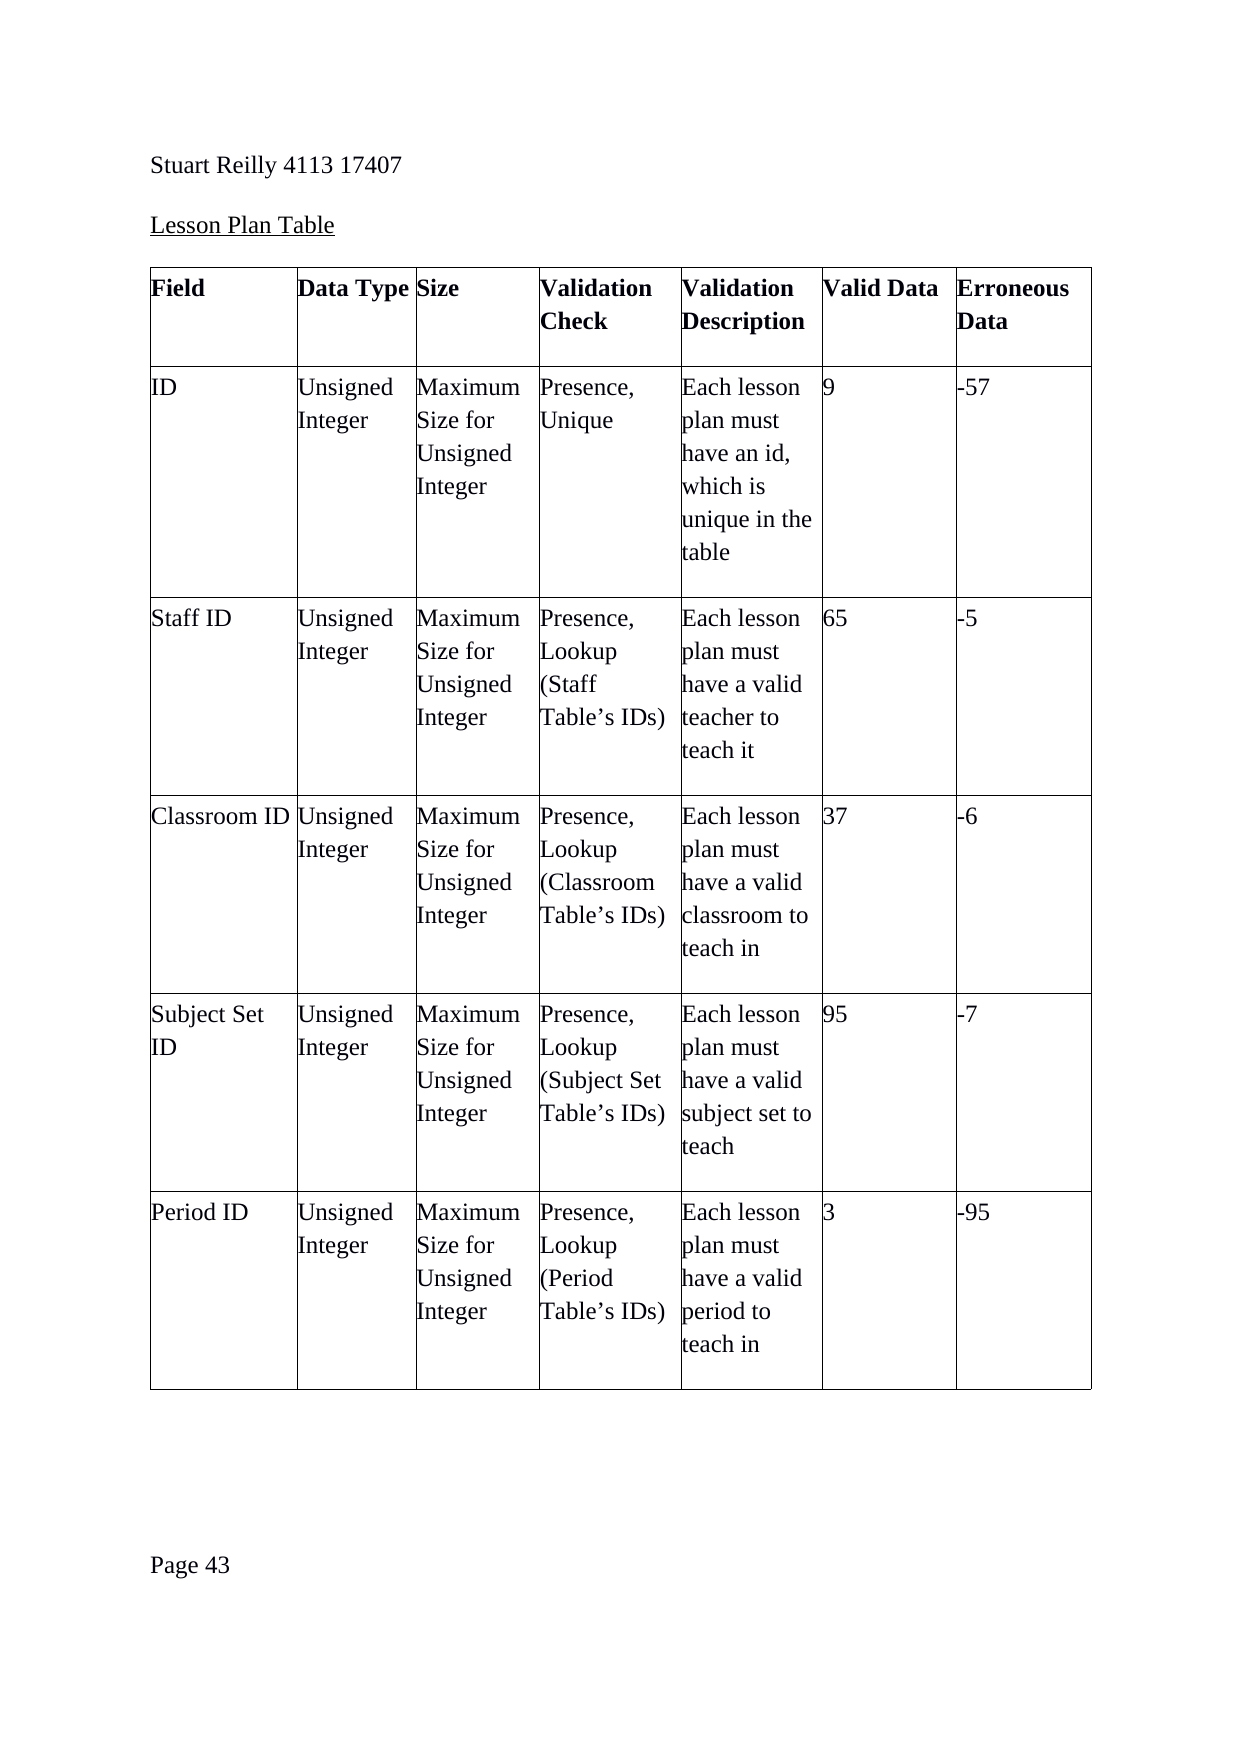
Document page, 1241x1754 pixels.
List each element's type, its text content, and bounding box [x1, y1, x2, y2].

table_header Field [151, 268, 297, 366]
table_cell Presence, Lookup (Subject Set Table’s IDs) [540, 994, 681, 1191]
table_cell 65 [823, 598, 956, 795]
table_cell Unsigned Integer [298, 598, 416, 795]
table_cell Unsigned Integer [298, 994, 416, 1191]
table_header Valid Data [823, 268, 956, 366]
table_cell Maximum Size for Unsigned Integer [417, 367, 539, 597]
table_cell Each lesson plan must have a valid teacher to teach it [682, 598, 822, 795]
table_cell -7 [957, 994, 1091, 1191]
table_header Validation Check [540, 268, 681, 366]
table_cell Maximum Size for Unsigned Integer [417, 598, 539, 795]
table_cell Staff ID [151, 598, 297, 795]
table_cell Period ID [151, 1192, 297, 1389]
table_header Erroneous Data [957, 268, 1091, 366]
table_cell ID [151, 367, 297, 597]
table_cell 3 [823, 1192, 956, 1389]
table_cell 95 [823, 994, 956, 1191]
table_cell Presence, Lookup (Period Table’s IDs) [540, 1192, 681, 1389]
table_cell -95 [957, 1192, 1091, 1389]
table_cell Presence, Lookup (Staff Table’s IDs) [540, 598, 681, 795]
table_cell Maximum Size for Unsigned Integer [417, 796, 539, 993]
table_cell Each lesson plan must have a valid classroom to teach in [682, 796, 822, 993]
table_cell 9 [823, 367, 956, 597]
table_cell Each lesson plan must have a valid period to teach in [682, 1192, 822, 1389]
table_cell Maximum Size for Unsigned Integer [417, 994, 539, 1191]
table_cell -6 [957, 796, 1091, 993]
table_cell Classroom ID [151, 796, 297, 993]
table_cell Each lesson plan must have an id, which is unique in the table [682, 367, 822, 597]
table_cell Subject Set ID [151, 994, 297, 1191]
table_header Validation Description [682, 268, 822, 366]
text Lesson Plan Table [150, 210, 1090, 238]
table_cell Unsigned Integer [298, 367, 416, 597]
table_cell Presence, Lookup (Classroom Table’s IDs) [540, 796, 681, 993]
table_cell Unsigned Integer [298, 796, 416, 993]
table_header Size [417, 268, 539, 366]
table_cell Presence, Unique [540, 367, 681, 597]
table_cell -5 [957, 598, 1091, 795]
table_cell Maximum Size for Unsigned Integer [417, 1192, 539, 1389]
table_cell Each lesson plan must have a valid subject set to teach [682, 994, 822, 1191]
table_cell Unsigned Integer [298, 1192, 416, 1389]
table_cell -57 [957, 367, 1091, 597]
table_header Data Type [298, 268, 416, 366]
table_cell 37 [823, 796, 956, 993]
